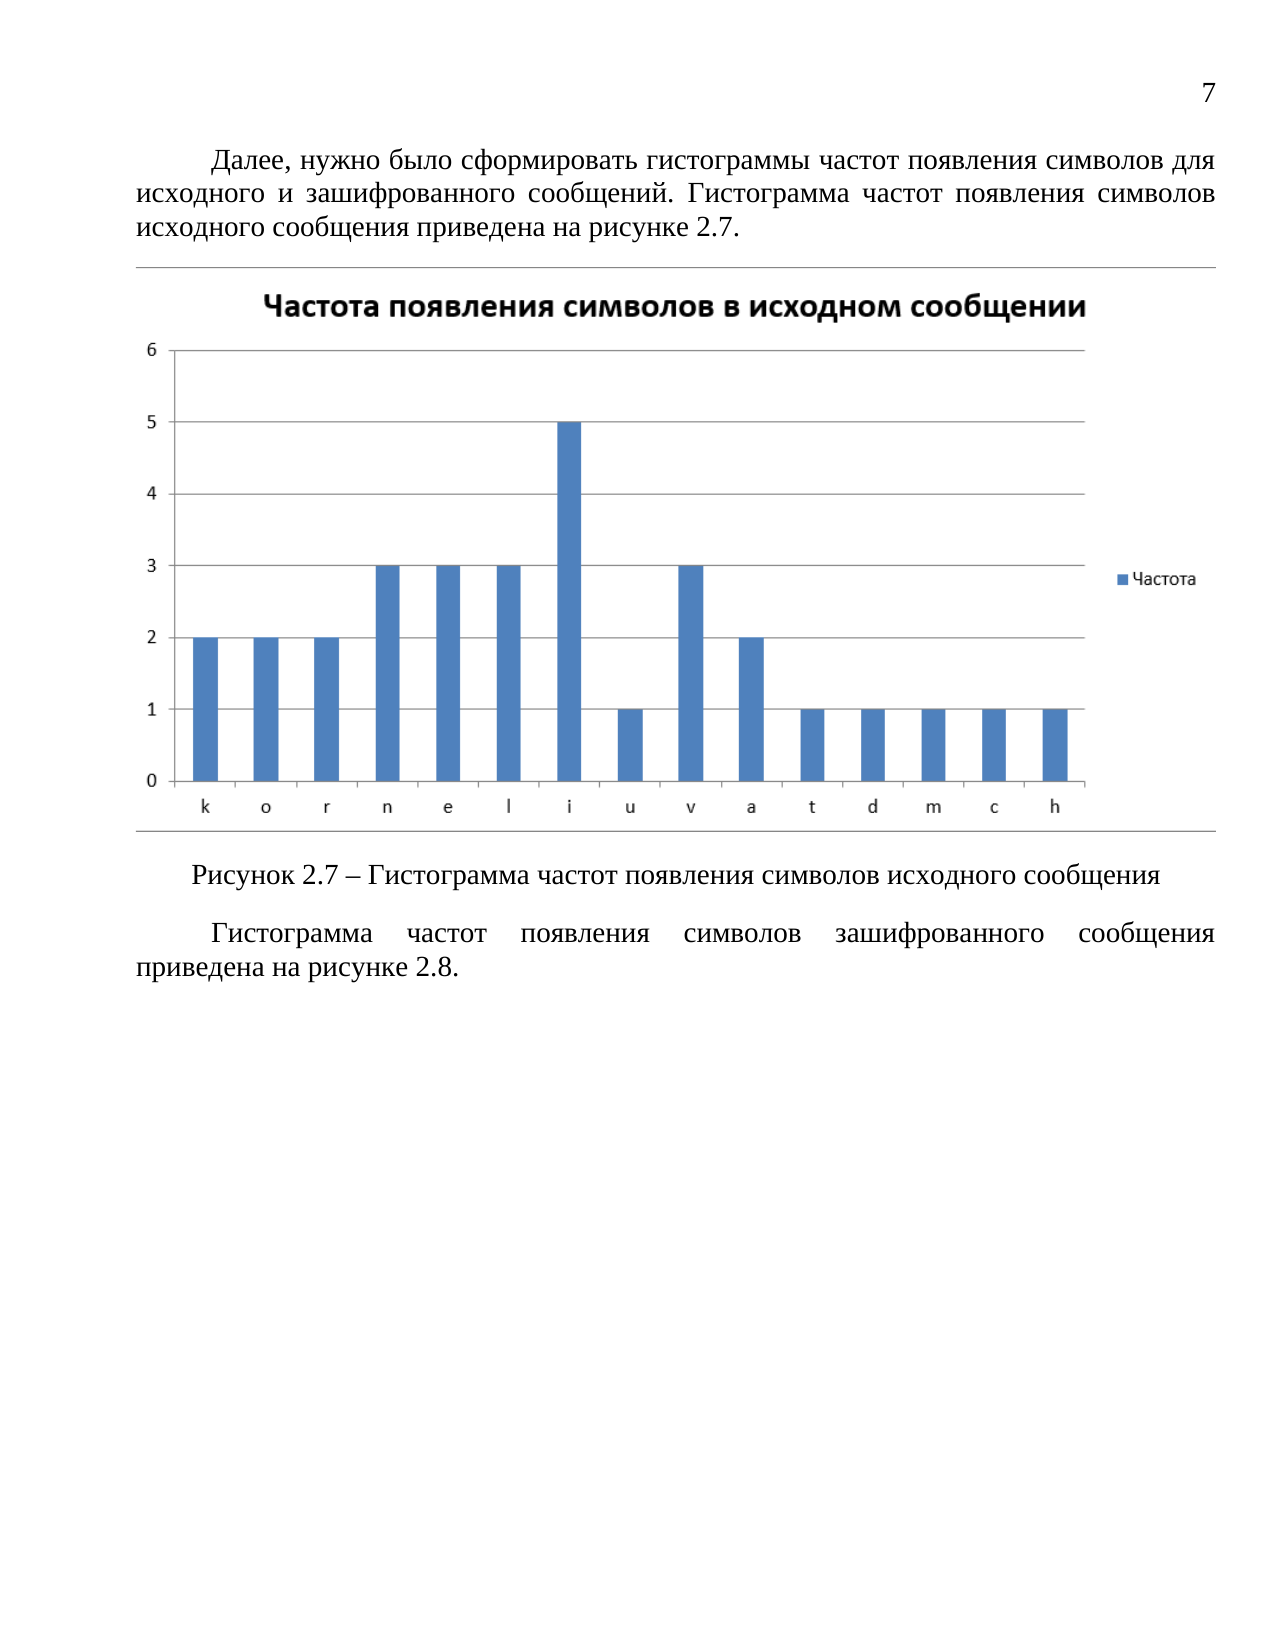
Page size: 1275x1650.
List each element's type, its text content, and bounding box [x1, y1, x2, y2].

text Гистограмма частот появления символов зашифрованного сообщения приведена на рисунке 2.8. [136, 916, 1216, 983]
picture [135, 267, 1216, 832]
text Рисунок 2.7 – Гистограмма частот появления символов исходного сообщения [136, 857, 1216, 891]
text Далее, нужно было сформировать гистограммы частот появления символов для исходного и зашифрованного сообщений. Гистограмма частот появления символов исходного сообщения приведена на рисунке 2.7. [136, 142, 1216, 243]
